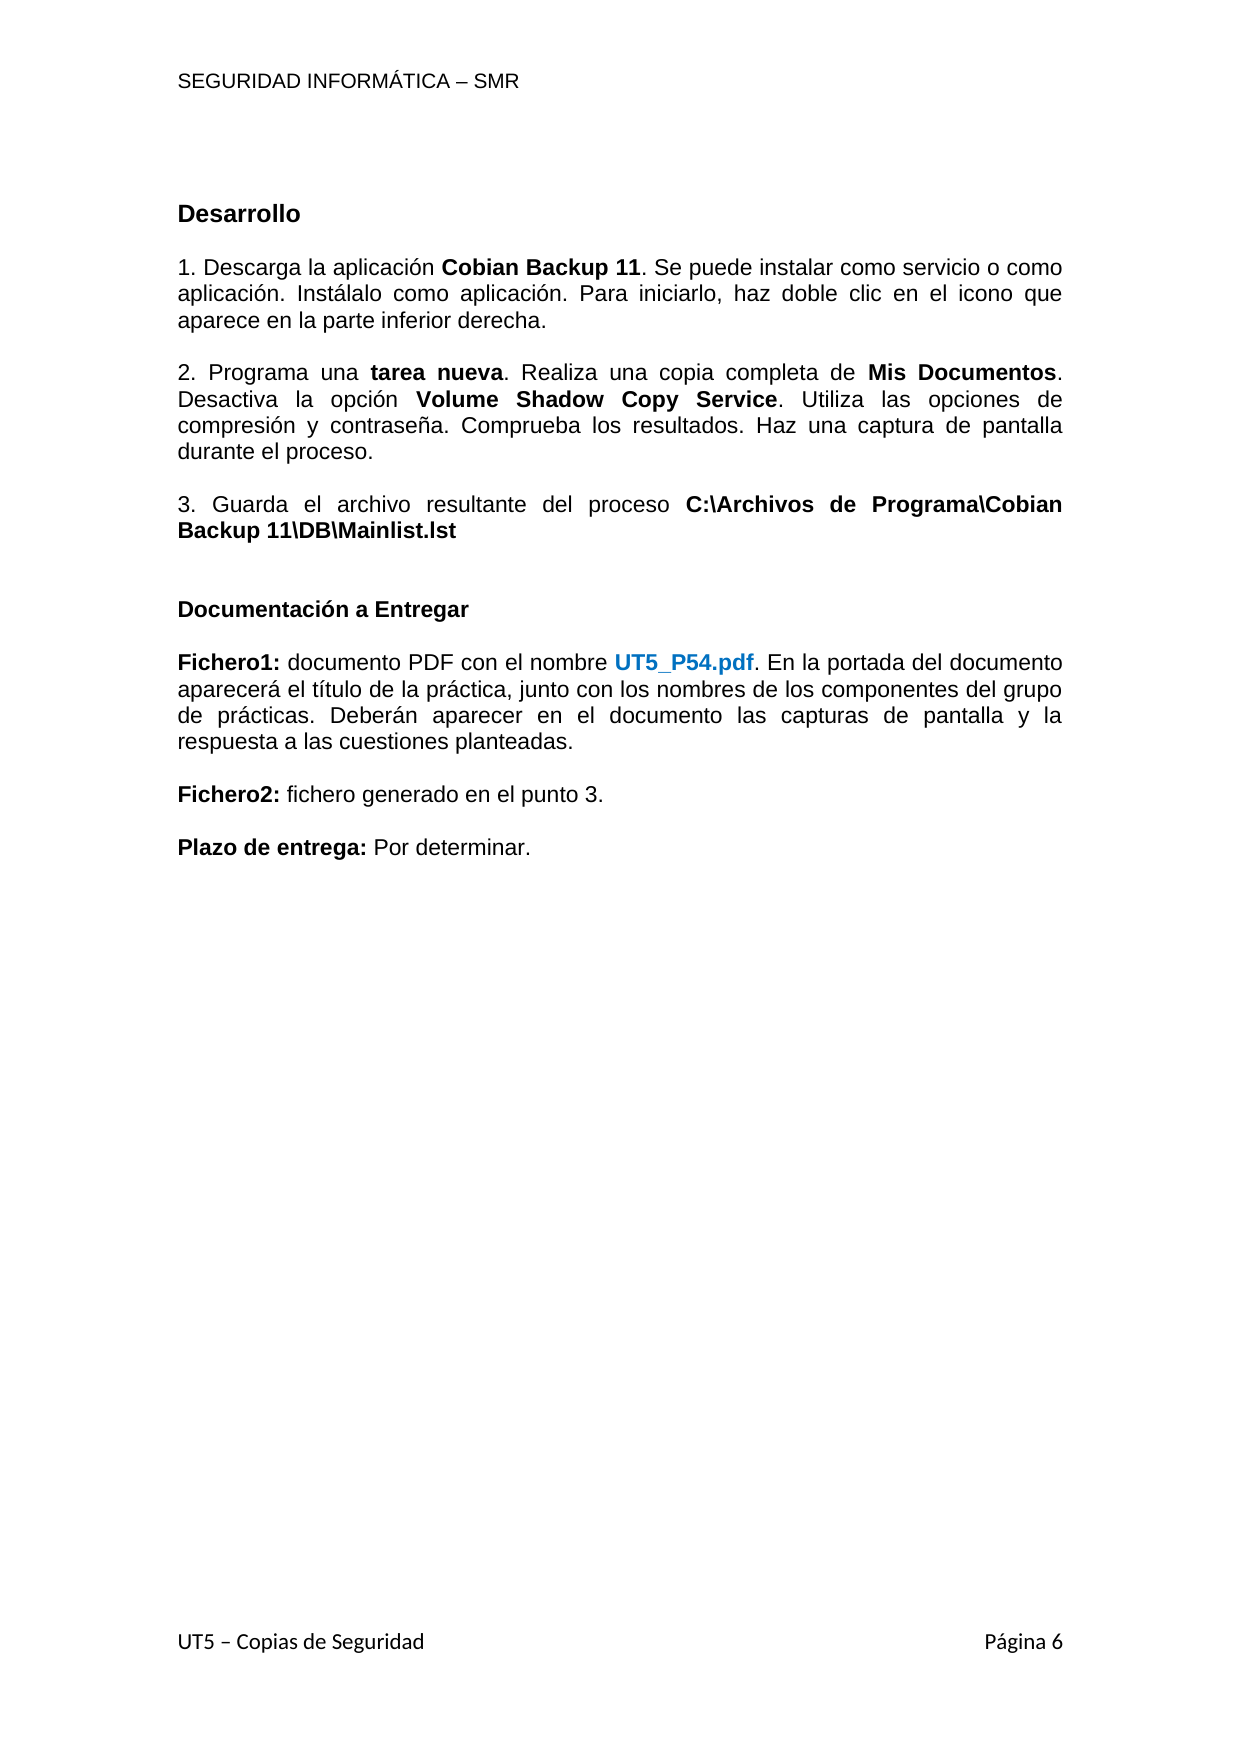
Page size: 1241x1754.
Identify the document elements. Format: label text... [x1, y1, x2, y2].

text Fichero2: fichero generado en el punto 3. [177, 781, 1063, 807]
list Desarrollo [177, 199, 1063, 227]
list 1. Descarga la aplicación Cobian Backup 11. Se puede instalar como servicio o como aplicación. Instálalo como aplicación. Para iniciarlo, haz doble clic en el icono que aparece en la parte inferior derecha. [177, 254, 1063, 333]
text Plazo de entrega: Por determinar. [177, 834, 1063, 860]
text Documentación a Entregar [177, 596, 1063, 623]
list 2. Programa una tarea nueva. Realiza una copia completa de Mis Documentos. Desactiva la opción Volume Shadow Copy Service. Utiliza las opciones de compresión y contraseña. Comprueba los resultados. Haz una captura de pantalla durante el proceso. [177, 359, 1063, 465]
text Fichero1: documento PDF con el nombre UT5_P54.pdf. En la portada del documento aparecerá el título de la práctica, junto con los nombres de los componentes del grupo de prácticas. Deberán aparecer en el documento las capturas de pantalla y la respuesta a las cuestiones planteadas. [177, 649, 1063, 754]
list 3. Guarda el archivo resultante del proceso C:\Archivos de Programa\Cobian Backup 11\DB\Mainlist.lst [177, 491, 1063, 544]
